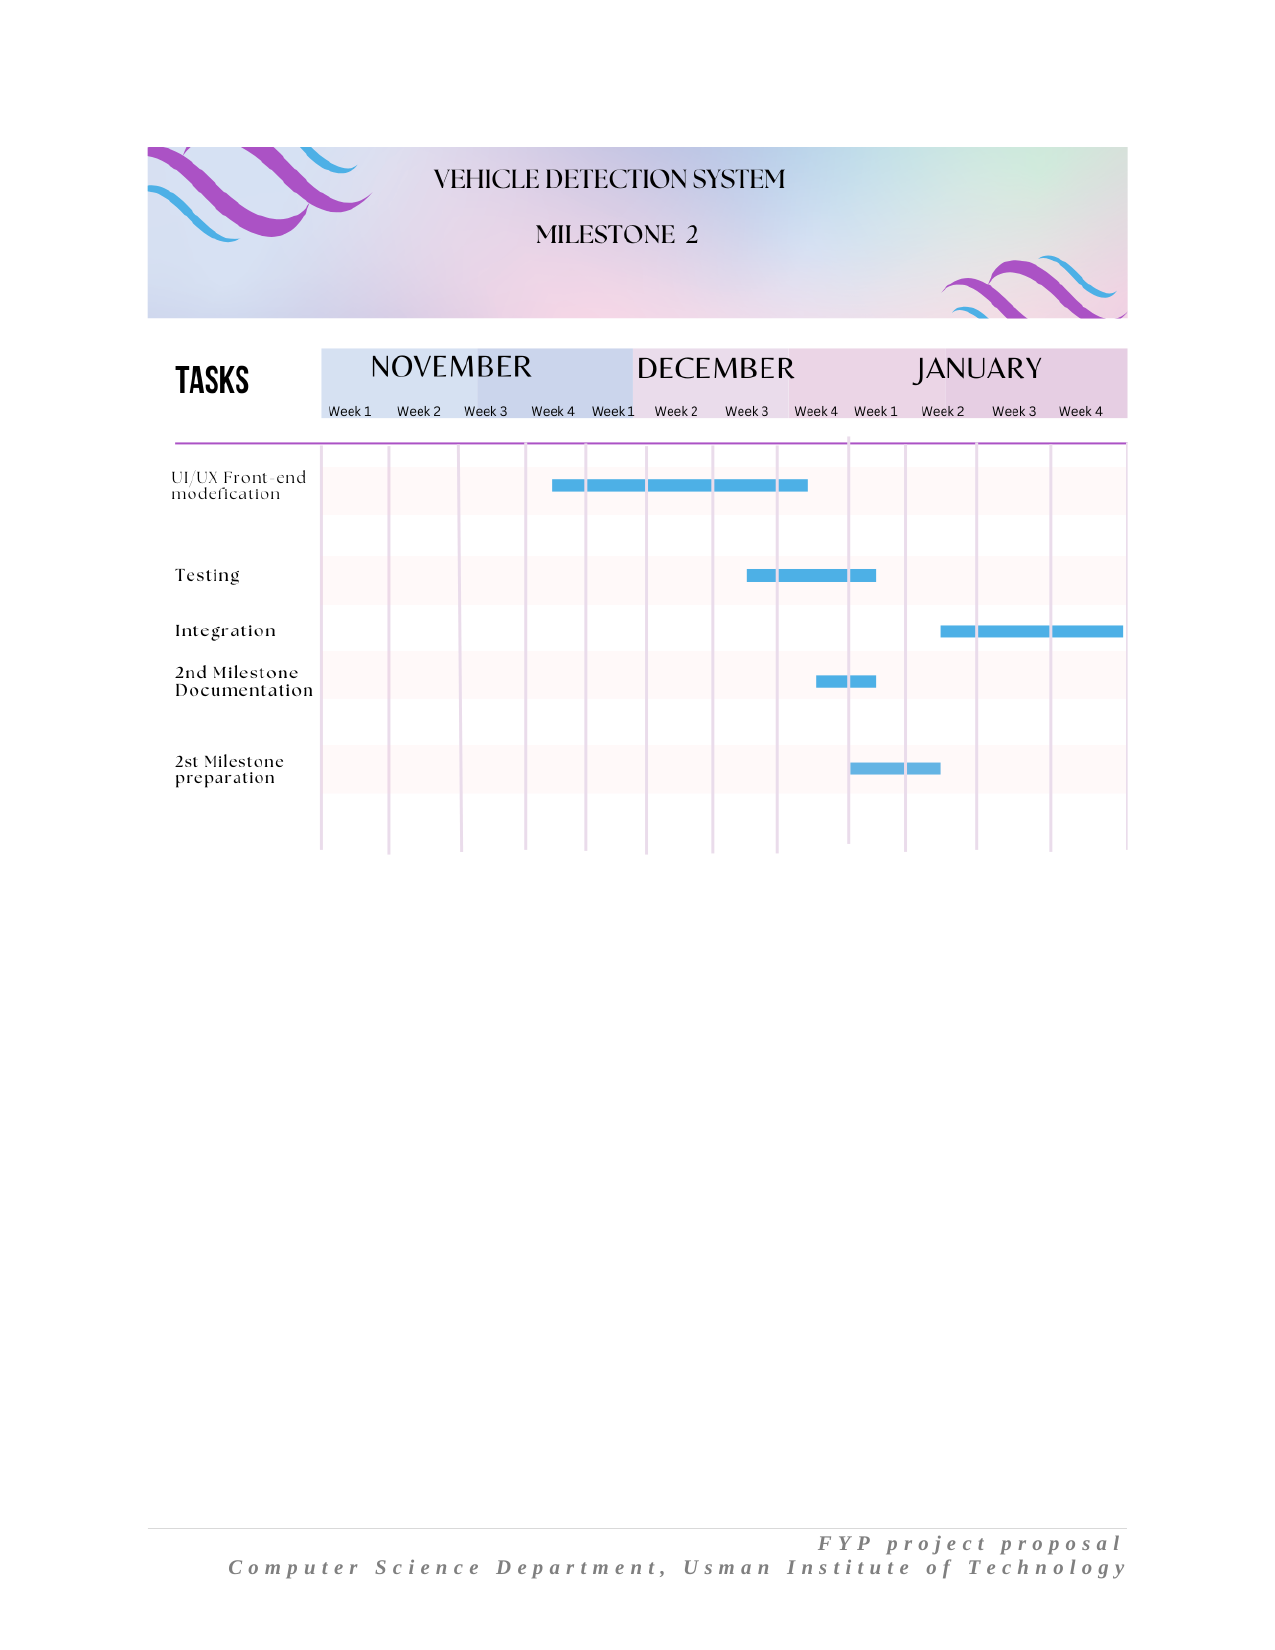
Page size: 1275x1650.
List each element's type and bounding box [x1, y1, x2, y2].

picture [147, 147, 1128, 883]
